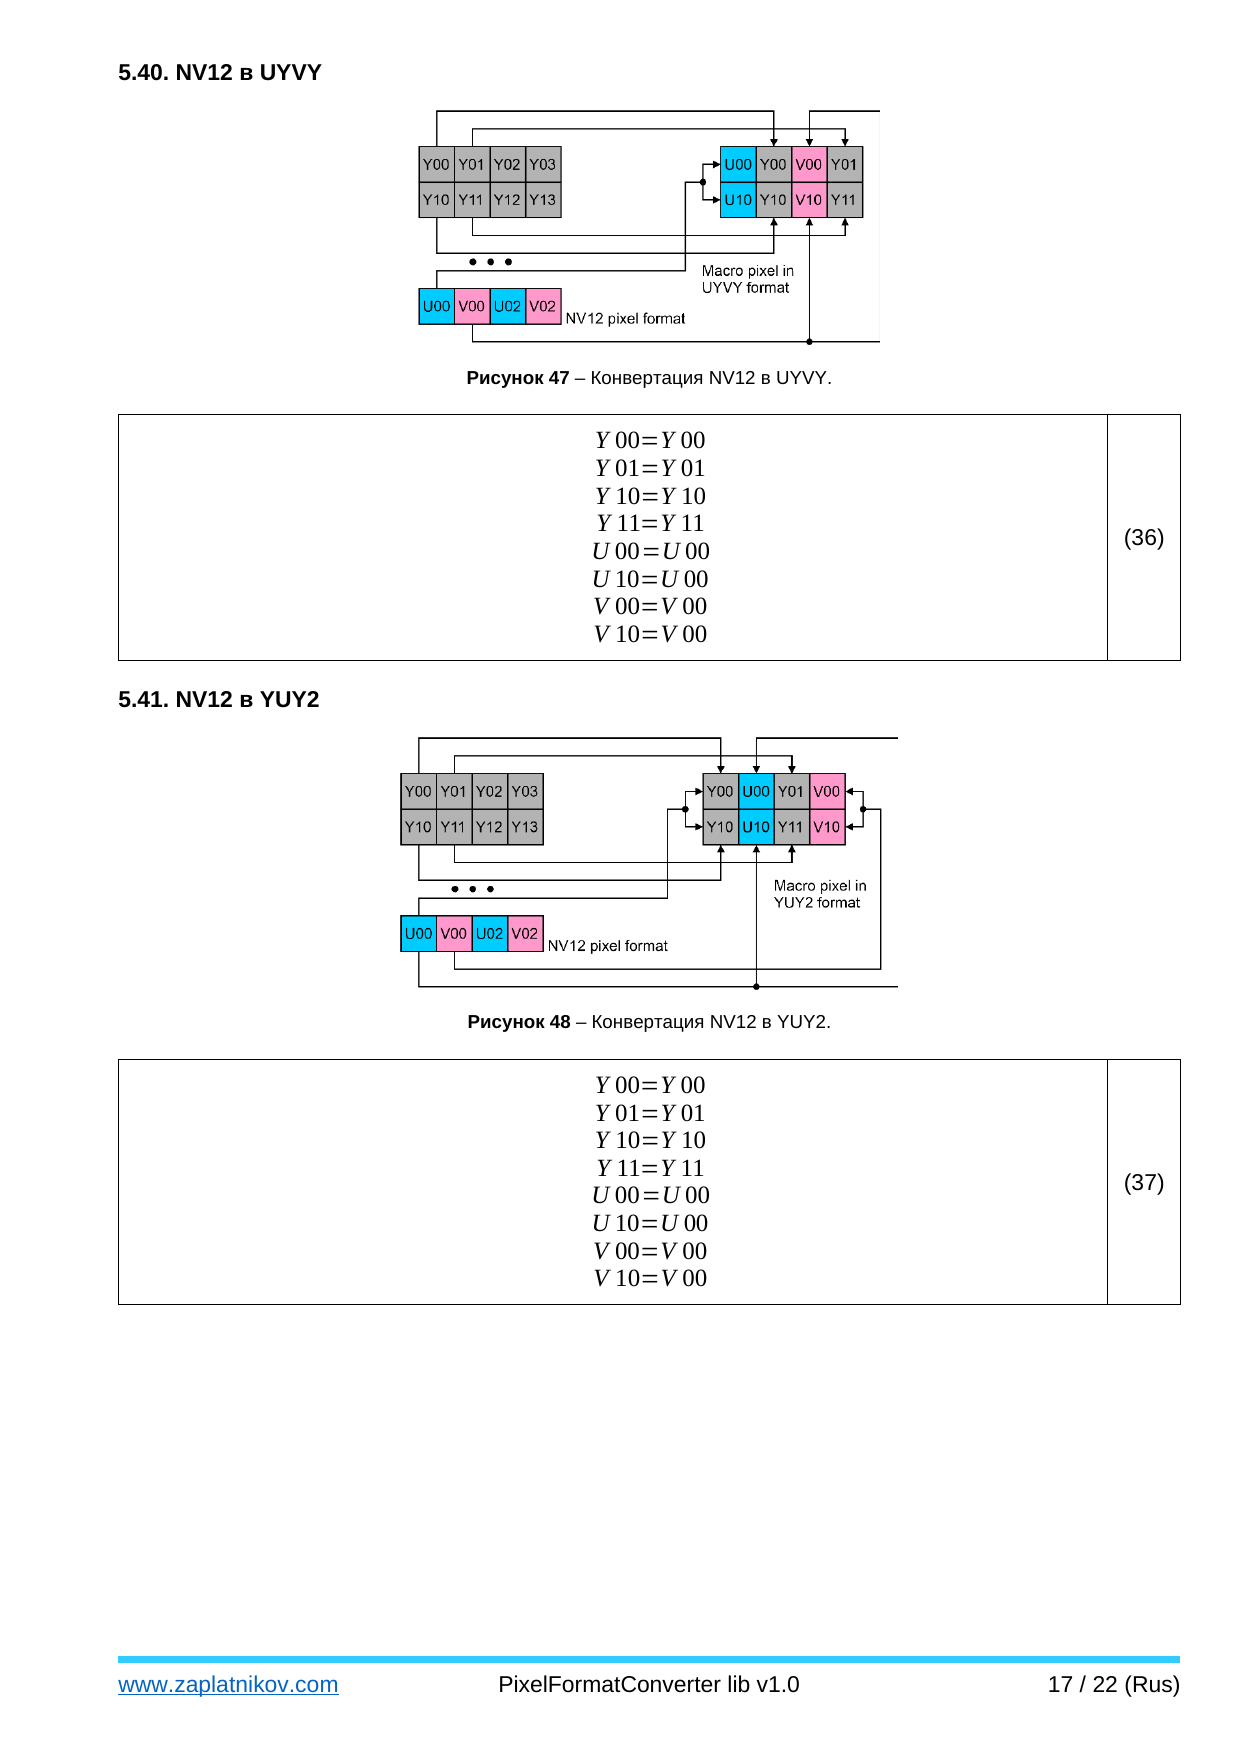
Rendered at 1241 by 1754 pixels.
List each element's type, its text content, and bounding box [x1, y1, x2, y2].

subtitle 5.41. NV12 в YUY2 [118, 686, 1181, 712]
table_header [118, 110, 1180, 366]
table_header [118, 737, 1180, 1011]
table_header (36) [1108, 415, 1180, 660]
picture [400, 737, 898, 990]
table_cell Рисунок 48 – Конвертация NV12 в YUY2. [118, 1011, 1180, 1032]
picture [418, 110, 880, 345]
table_cell Рисунок 47 – Конвертация NV12 в UYVY. [118, 366, 1180, 388]
table_header (37) [1108, 1060, 1180, 1304]
table_header [119, 415, 1107, 660]
table_header [119, 1060, 1107, 1304]
subtitle 5.40. NV12 в UYVY [118, 59, 1181, 85]
